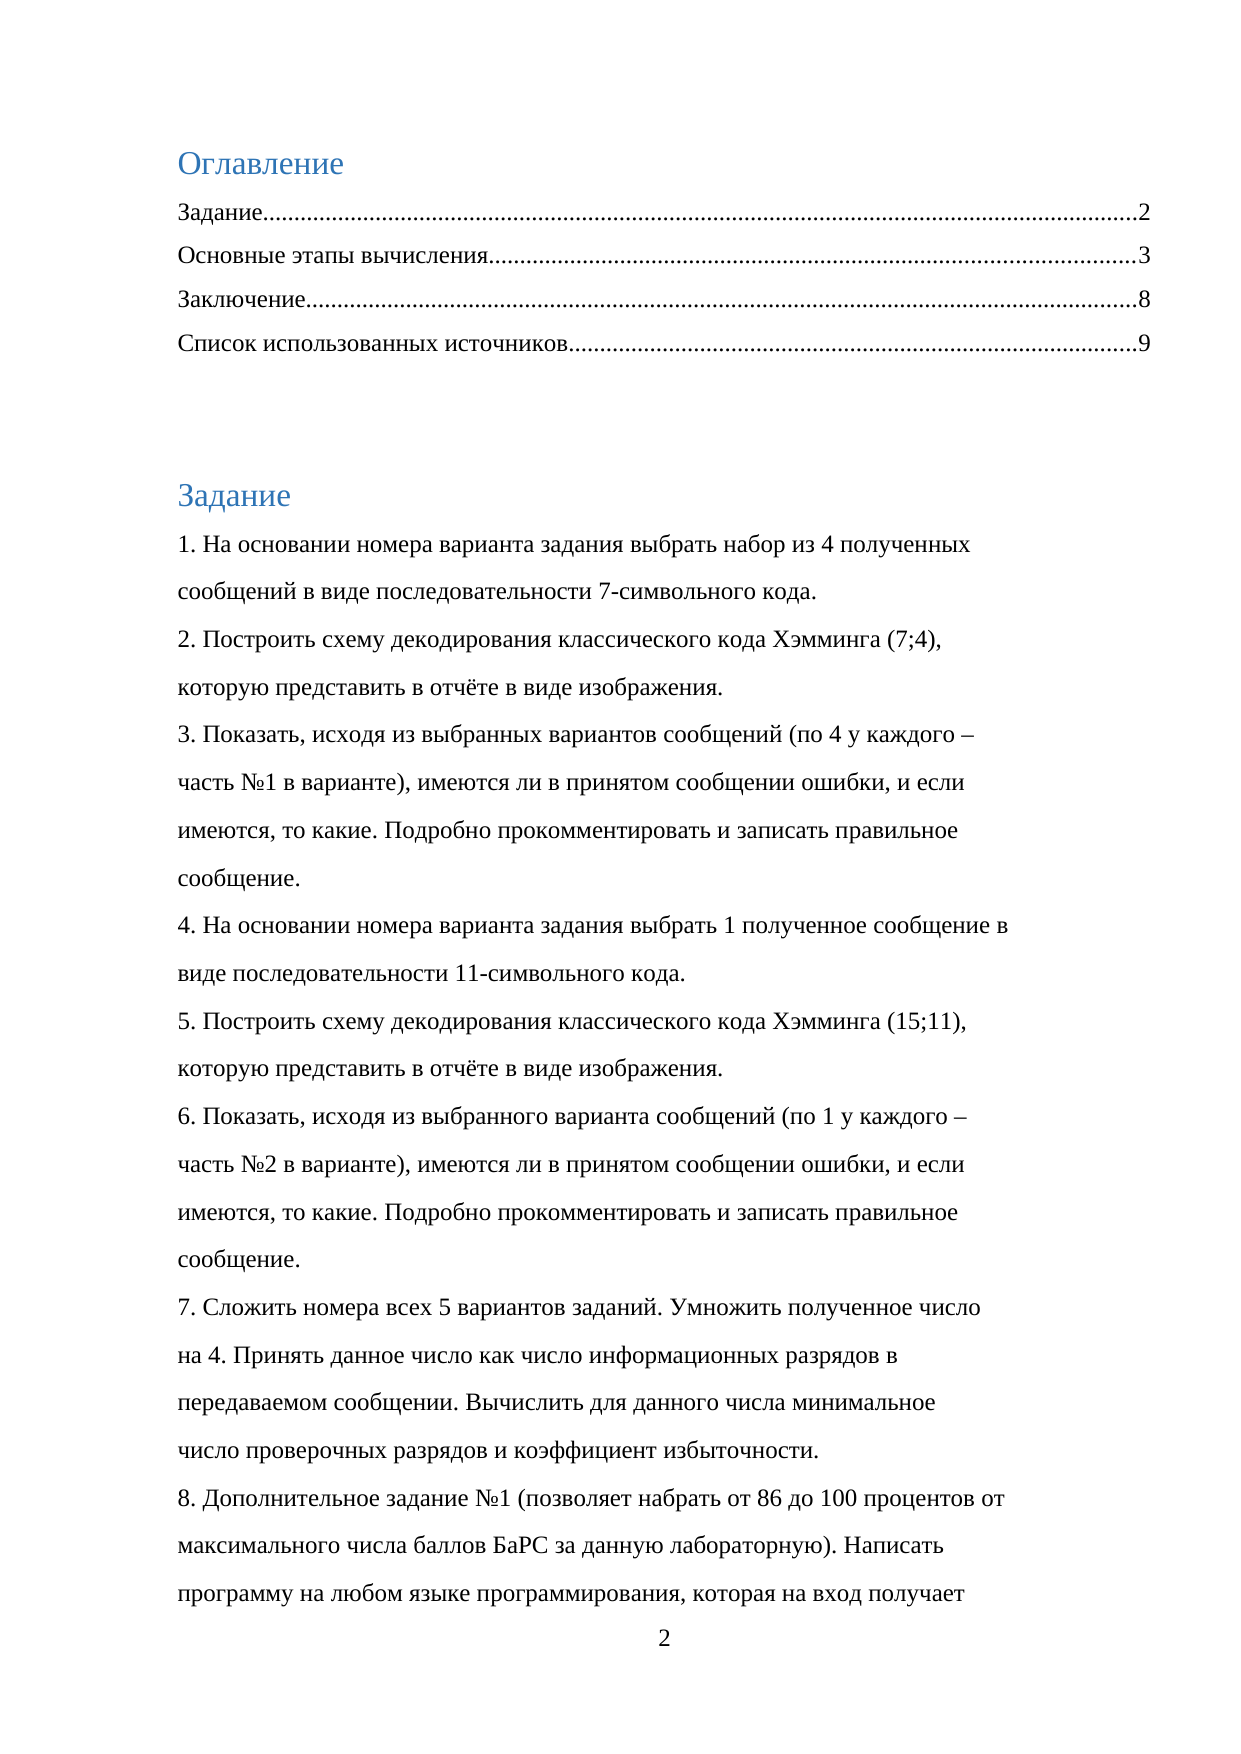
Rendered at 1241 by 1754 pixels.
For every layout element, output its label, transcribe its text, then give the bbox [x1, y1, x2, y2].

text 2. Построить схему декодирования классического кода Хэмминга (7;4), [177, 624, 1152, 653]
text сообщений в виде последовательности 7-символьного кода. [177, 576, 1152, 605]
text программу на любом языке программирования, которая на вход получает [177, 1578, 1152, 1607]
text передаваемом сообщении. Вычислить для данного числа минимальное [177, 1387, 1152, 1416]
text 1. На основании номера варианта задания выбрать набор из 4 полученных [177, 529, 1152, 557]
text максимального числа баллов БаРС за данную лабораторную). Написать [177, 1531, 1152, 1559]
text которую представить в отчёте в виде изображения. [177, 1053, 1152, 1082]
subtitle Задание [177, 475, 1152, 513]
text число проверочных разрядов и коэффициент избыточности. [177, 1435, 1152, 1464]
text 5. Построить схему декодирования классического кода Хэмминга (15;11), [177, 1006, 1152, 1034]
text часть №2 в варианте), имеются ли в принятом сообщении ошибки, и если [177, 1149, 1152, 1178]
text часть №1 в варианте), имеются ли в принятом сообщении ошибки, и если [177, 767, 1152, 796]
text 6. Показать, исходя из выбранного варианта сообщений (по 1 у каждого – [177, 1101, 1152, 1130]
text которую представить в отчёте в виде изображения. [177, 672, 1152, 701]
text имеются, то какие. Подробно прокомментировать и записать правильное [177, 815, 1152, 844]
text 4. На основании номера варианта задания выбрать 1 полученное сообщение в [177, 910, 1152, 939]
text 3. Показать, исходя из выбранных вариантов сообщений (по 4 у каждого – [177, 719, 1152, 748]
text 7. Сложить номера всех 5 вариантов заданий. Умножить полученное число [177, 1292, 1152, 1321]
text сообщение. [177, 863, 1152, 891]
text имеются, то какие. Подробно прокомментировать и записать правильное [177, 1197, 1152, 1225]
text виде последовательности 11-символьного кода. [177, 958, 1152, 987]
text 8. Дополнительное задание №1 (позволяет набрать от 86 до 100 процентов от [177, 1483, 1152, 1512]
text сообщение. [177, 1244, 1152, 1273]
text на 4. Принять данное число как число информационных разрядов в [177, 1340, 1152, 1368]
